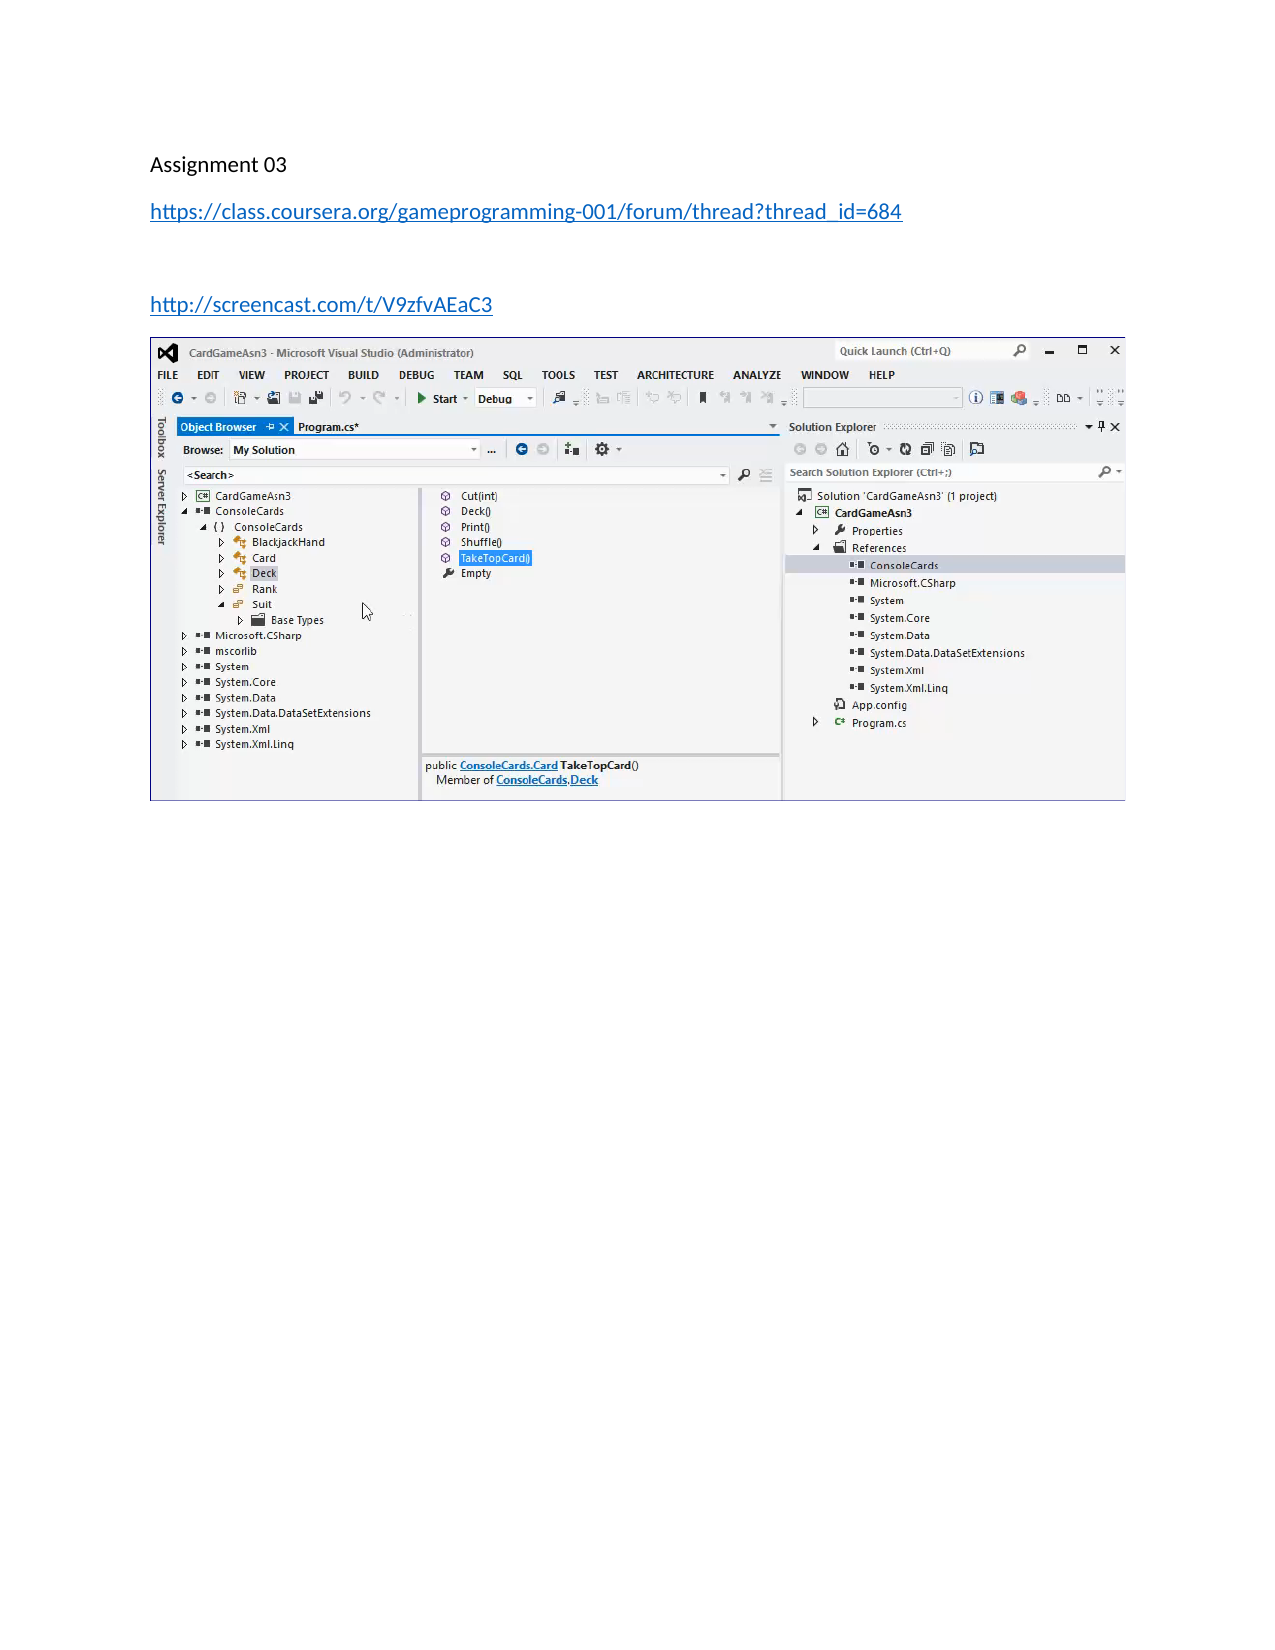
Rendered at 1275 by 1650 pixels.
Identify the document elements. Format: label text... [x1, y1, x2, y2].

text Assignment 03 [150, 150, 1125, 178]
text http://screencast.com/t/V9zfvAEaC3 [150, 291, 1125, 319]
picture [150, 337, 1125, 801]
text https://class.coursera.org/gameprogramming-001/forum/thread?thread_id=684 [150, 197, 1125, 225]
